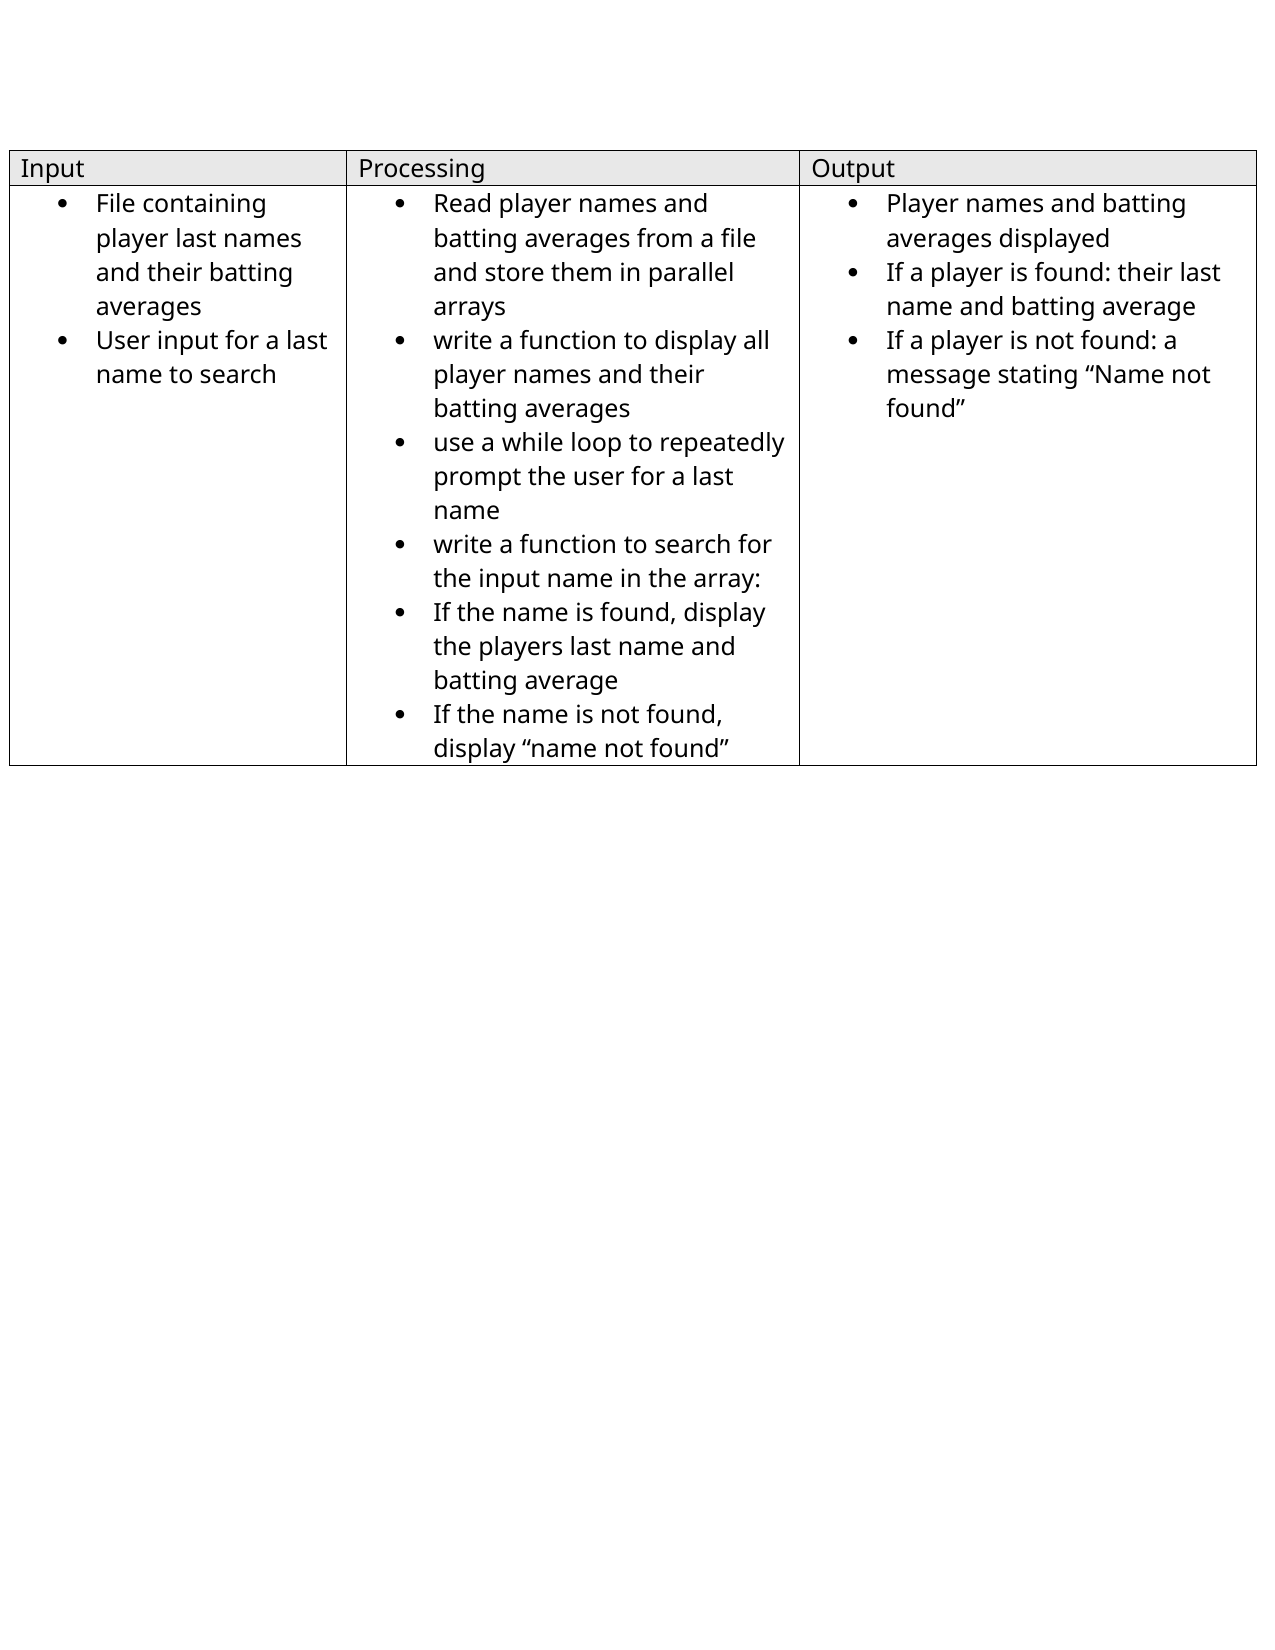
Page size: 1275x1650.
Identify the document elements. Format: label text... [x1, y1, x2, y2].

table_cell File containing player last names and their batting averages User input for a last name to search [10, 186, 346, 765]
table_cell Read player names and batting averages from a file and store them in parallel arrays write a function to display all player names and their batting averages use a while loop to repeatedly prompt the user for a last name write a function to search for the input name in the array: If the name is found, display the players last name and batting average If the name is not found, display “name not found” [347, 186, 799, 765]
table_header Input [10, 151, 346, 185]
table_header Output [800, 151, 1256, 185]
table_header Processing [347, 151, 799, 185]
table_cell Player names and batting averages displayed If a player is found: their last name and batting average If a player is not found: a message stating “Name not found” [800, 186, 1256, 765]
